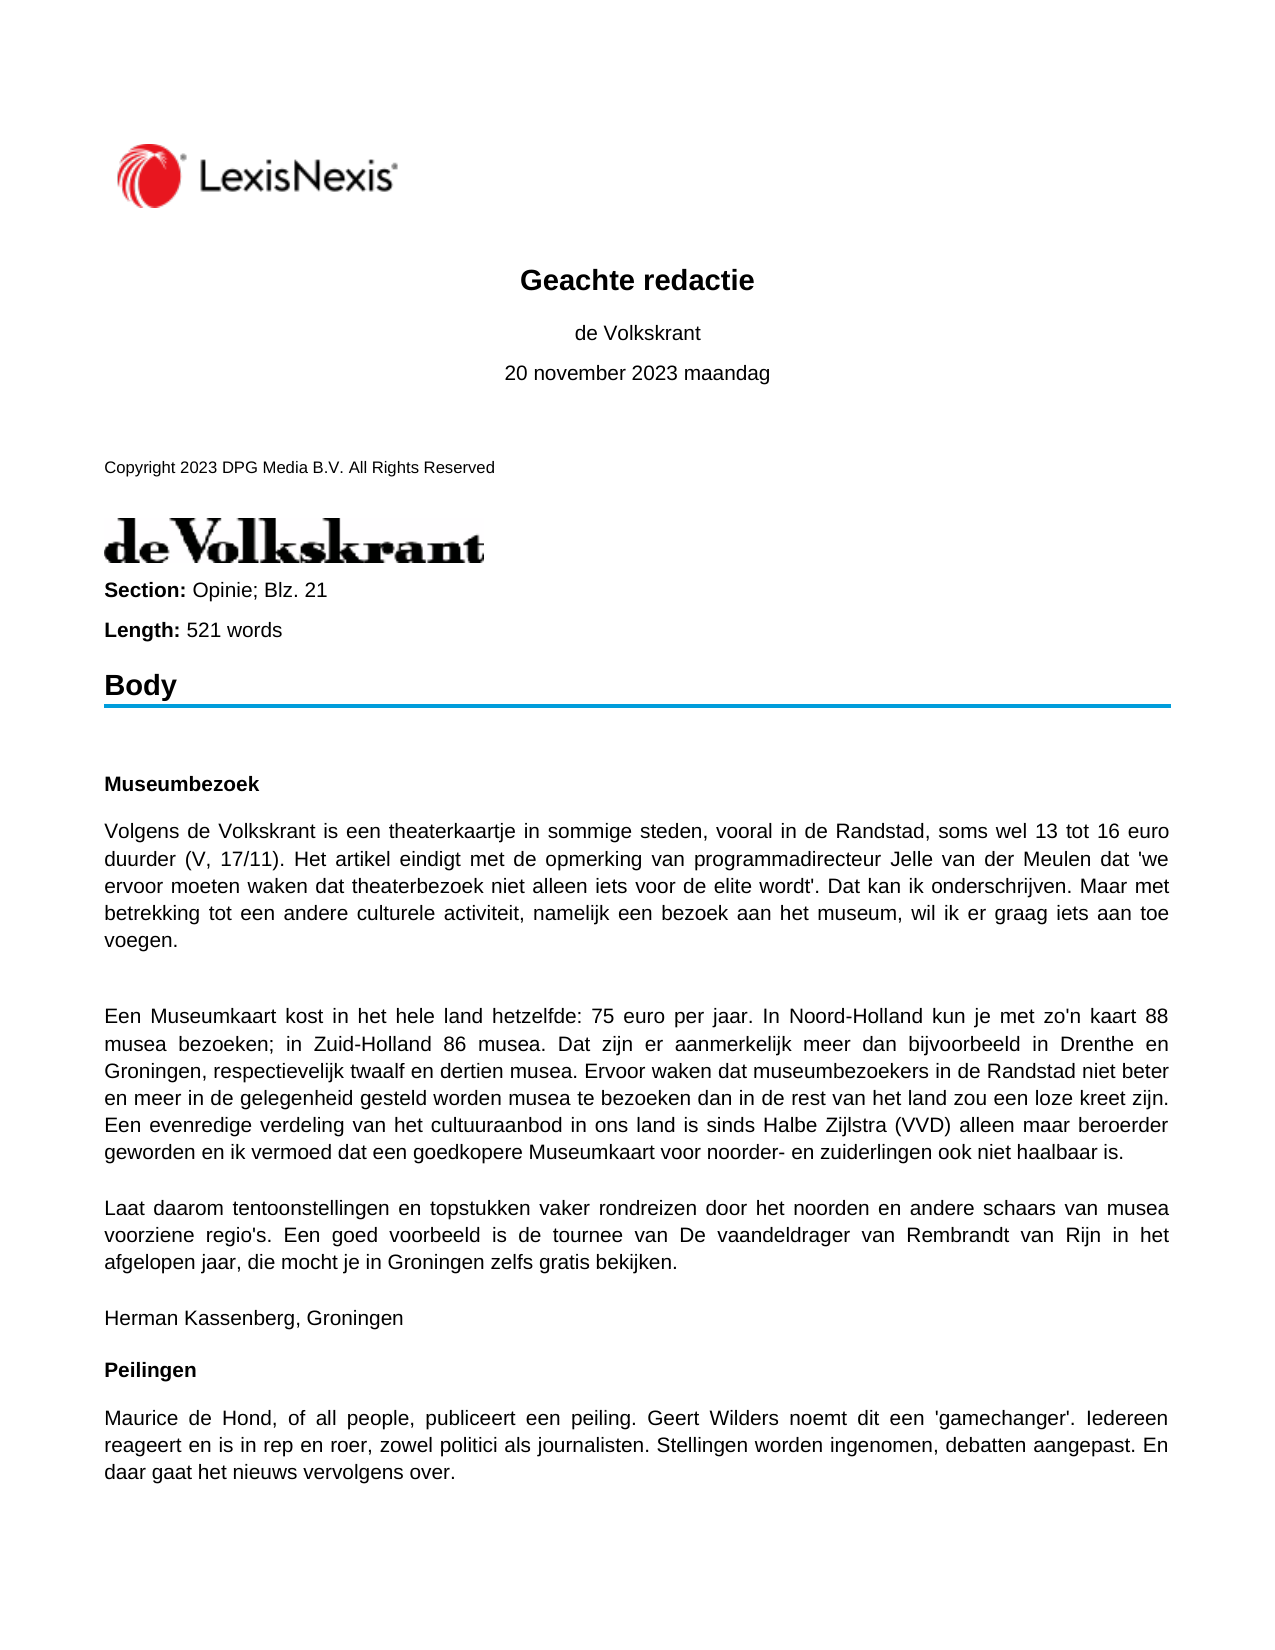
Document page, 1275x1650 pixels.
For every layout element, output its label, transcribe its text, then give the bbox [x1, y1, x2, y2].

text Section: Opinie; Blz. 21 [104, 575, 1171, 602]
text Herman Kassenberg, Groningen [104, 1302, 1171, 1329]
text Museumbezoek [104, 768, 1171, 795]
text Een Museumkaart kost in het hele land hetzelfde: 75 euro per jaar. In Noord-Holland kun je met zo'n kaart 88 musea bezoeken; in Zuid-Holland 86 musea. Dat zijn er aanmerkelijk meer dan bijvoorbeeld in Drenthe en Groningen, respectievelijk twaalf en dertien musea. Ervoor waken dat museumbezoekers in de Randstad niet beter en meer in de gelegenheid gesteld worden musea te bezoeken dan in de rest van het land zou een loze kreet zijn. Een evenredige verdeling van het cultuuraanbod in ons land is sinds Halbe Zijlstra (VVD) alleen maar beroerder geworden en ik vermoed dat een goedkopere Museumkaart voor noorder- en zuiderlingen ook niet haalbaar is. [104, 1001, 1171, 1164]
picture [104, 144, 412, 208]
text Length: 521 words [104, 614, 1171, 641]
text Copyright 2023 DPG Media B.V. All Rights Reserved [104, 426, 1171, 477]
text Body [104, 666, 1171, 702]
text 20 november 2023 maandag [104, 357, 1171, 384]
text Laat daarom tentoonstellingen en topstukken vaker rondreizen door het noorden en andere schaars van musea voorziene regio's. Een goed voorbeeld is de tournee van De vaandeldrager van Rembrandt van Rijn in het afgelopen jaar, die mocht je in Groningen zelfs gratis bekijken. [104, 1192, 1171, 1274]
text Volgens de Volkskrant is een theaterkaartje in sommige steden, vooral in de Randstad, soms wel 13 tot 16 euro duurder (V, 17/11). Het artikel eindigt met de opmerking van programmadirecteur Jelle van der Meulen dat 'we ervoor moeten waken dat theaterbezoek niet alleen iets voor de elite wordt'. Dat kan ik onderschrijven. Maar met betrekking tot een andere culturele activiteit, namelijk een bezoek aan het museum, wil ik er graag iets aan toe voegen. [104, 816, 1171, 952]
text de Volkskrant [104, 318, 1171, 345]
text Peilingen [104, 1354, 1171, 1382]
text Maurice de Hond, of all people, publiceert een peiling. Geert Wilders noemt dit een 'gamechanger'. Iedereen reageert en is in rep en roer, zowel politici als journalisten. Stellingen worden ingenomen, debatten aangepast. En daar gaat het nieuws vervolgens over. [104, 1402, 1171, 1484]
subtitle Geachte redactie [104, 261, 1171, 297]
